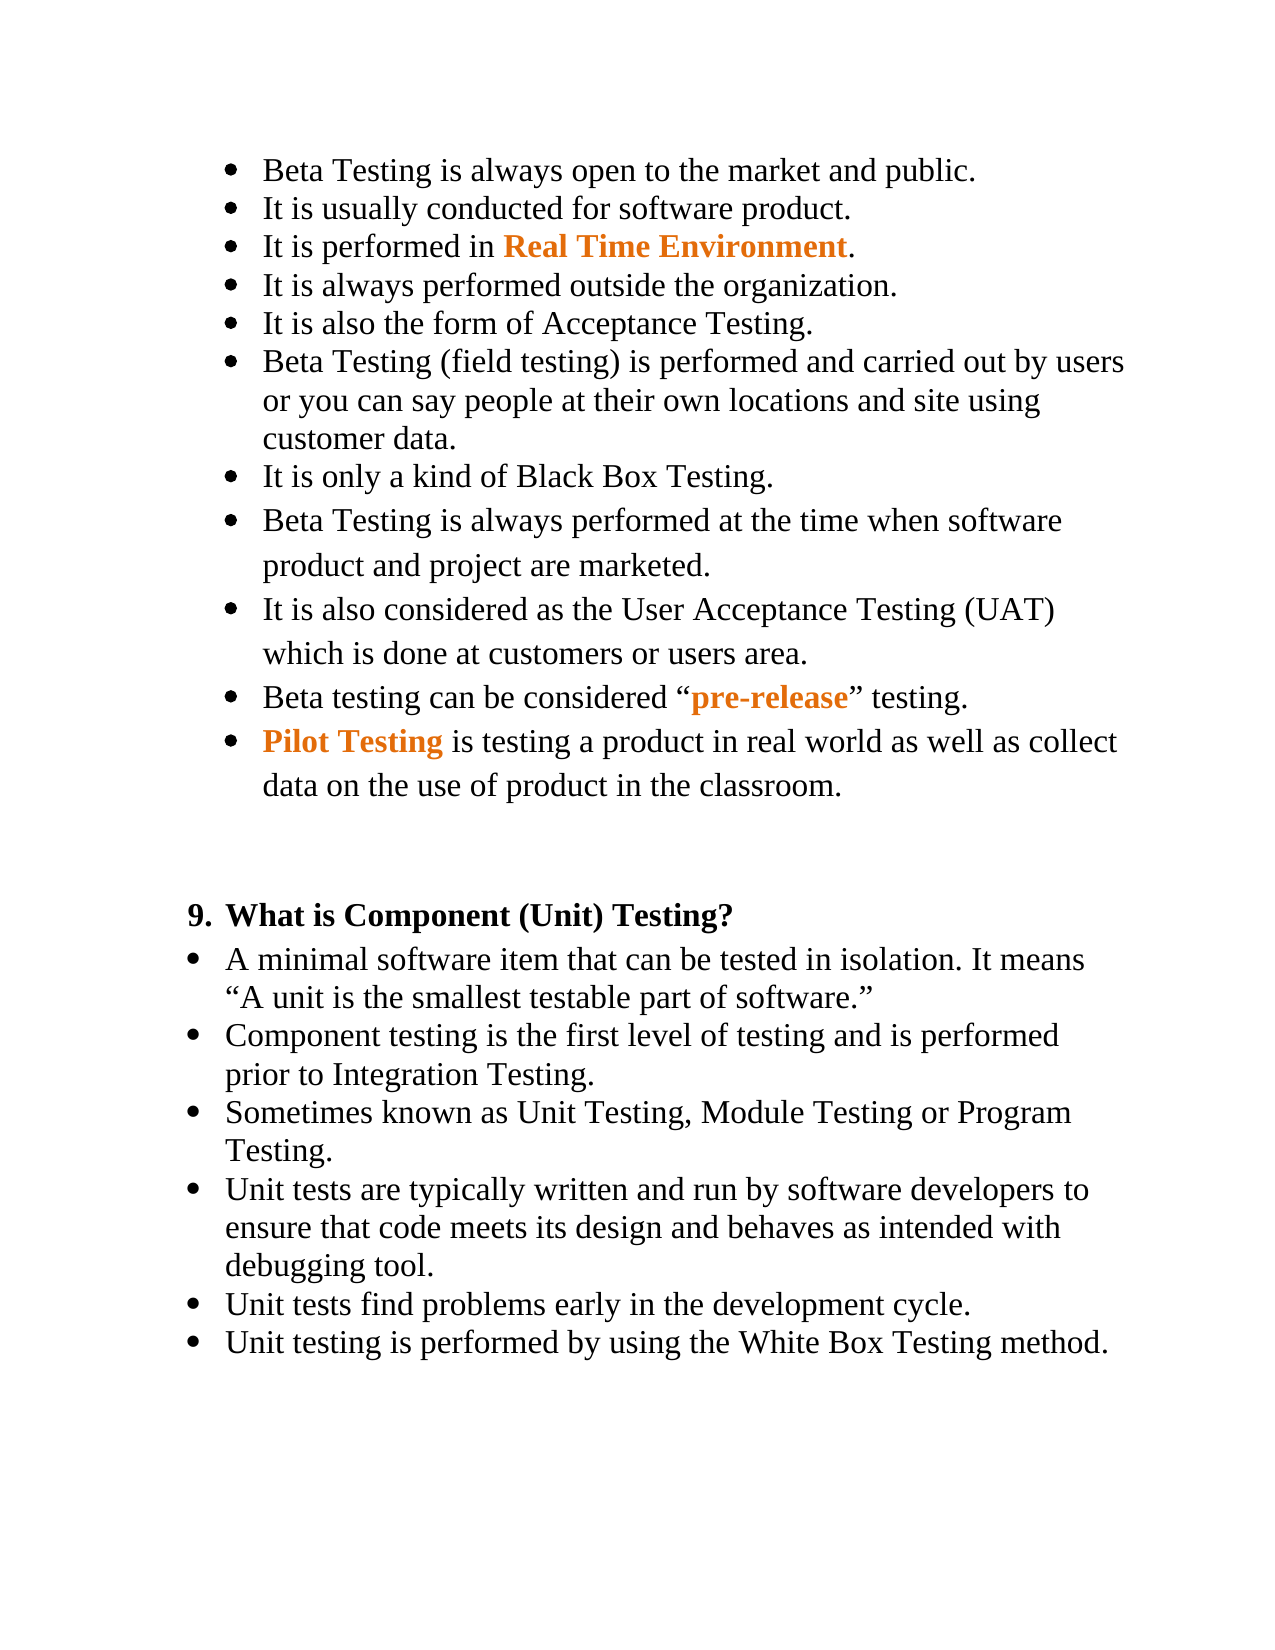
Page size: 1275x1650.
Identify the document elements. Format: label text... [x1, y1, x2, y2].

list Beta testing can be considered “pre-release” testing. [225, 677, 1125, 715]
list Unit testing is performed by using the White Box Testing method. [187, 1322, 1125, 1361]
list It is usually conducted for software product. [225, 188, 1125, 227]
list Beta Testing (field testing) is performed and carried out by users or you can say people at their own locations and site using customer data. [225, 342, 1125, 457]
list It is only a kind of Black Box Testing. [225, 457, 1125, 495]
list Pilot Testing is testing a product in real world as well as collect data on the use of product in the classroom. [225, 721, 1125, 803]
list Sometimes known as Unit Testing, Module Testing or Program Testing. [187, 1092, 1125, 1169]
list Component testing is the first level of testing and is performed prior to Integration Testing. [187, 1016, 1125, 1092]
list It is always performed outside the organization. [225, 265, 1125, 303]
list Unit tests find problems early in the development cycle. [187, 1284, 1125, 1322]
list Unit tests are typically written and run by software developers to ensure that code meets its design and behaves as intended with debugging tool. [187, 1169, 1125, 1284]
list It is performed in Real Time Environment. [225, 227, 1125, 265]
list Beta Testing is always open to the market and public. [225, 150, 1125, 188]
list What is Component (Unit) Testing? [187, 895, 1125, 933]
list Beta Testing is always performed at the time when software product and project are marketed. [225, 501, 1125, 583]
list A minimal software item that can be tested in isolation. It means “A unit is the smallest testable part of software.” [187, 939, 1125, 1016]
list It is also the form of Acceptance Testing. [225, 303, 1125, 342]
list It is also considered as the User Acceptance Testing (UAT) which is done at customers or users area. [225, 589, 1125, 671]
